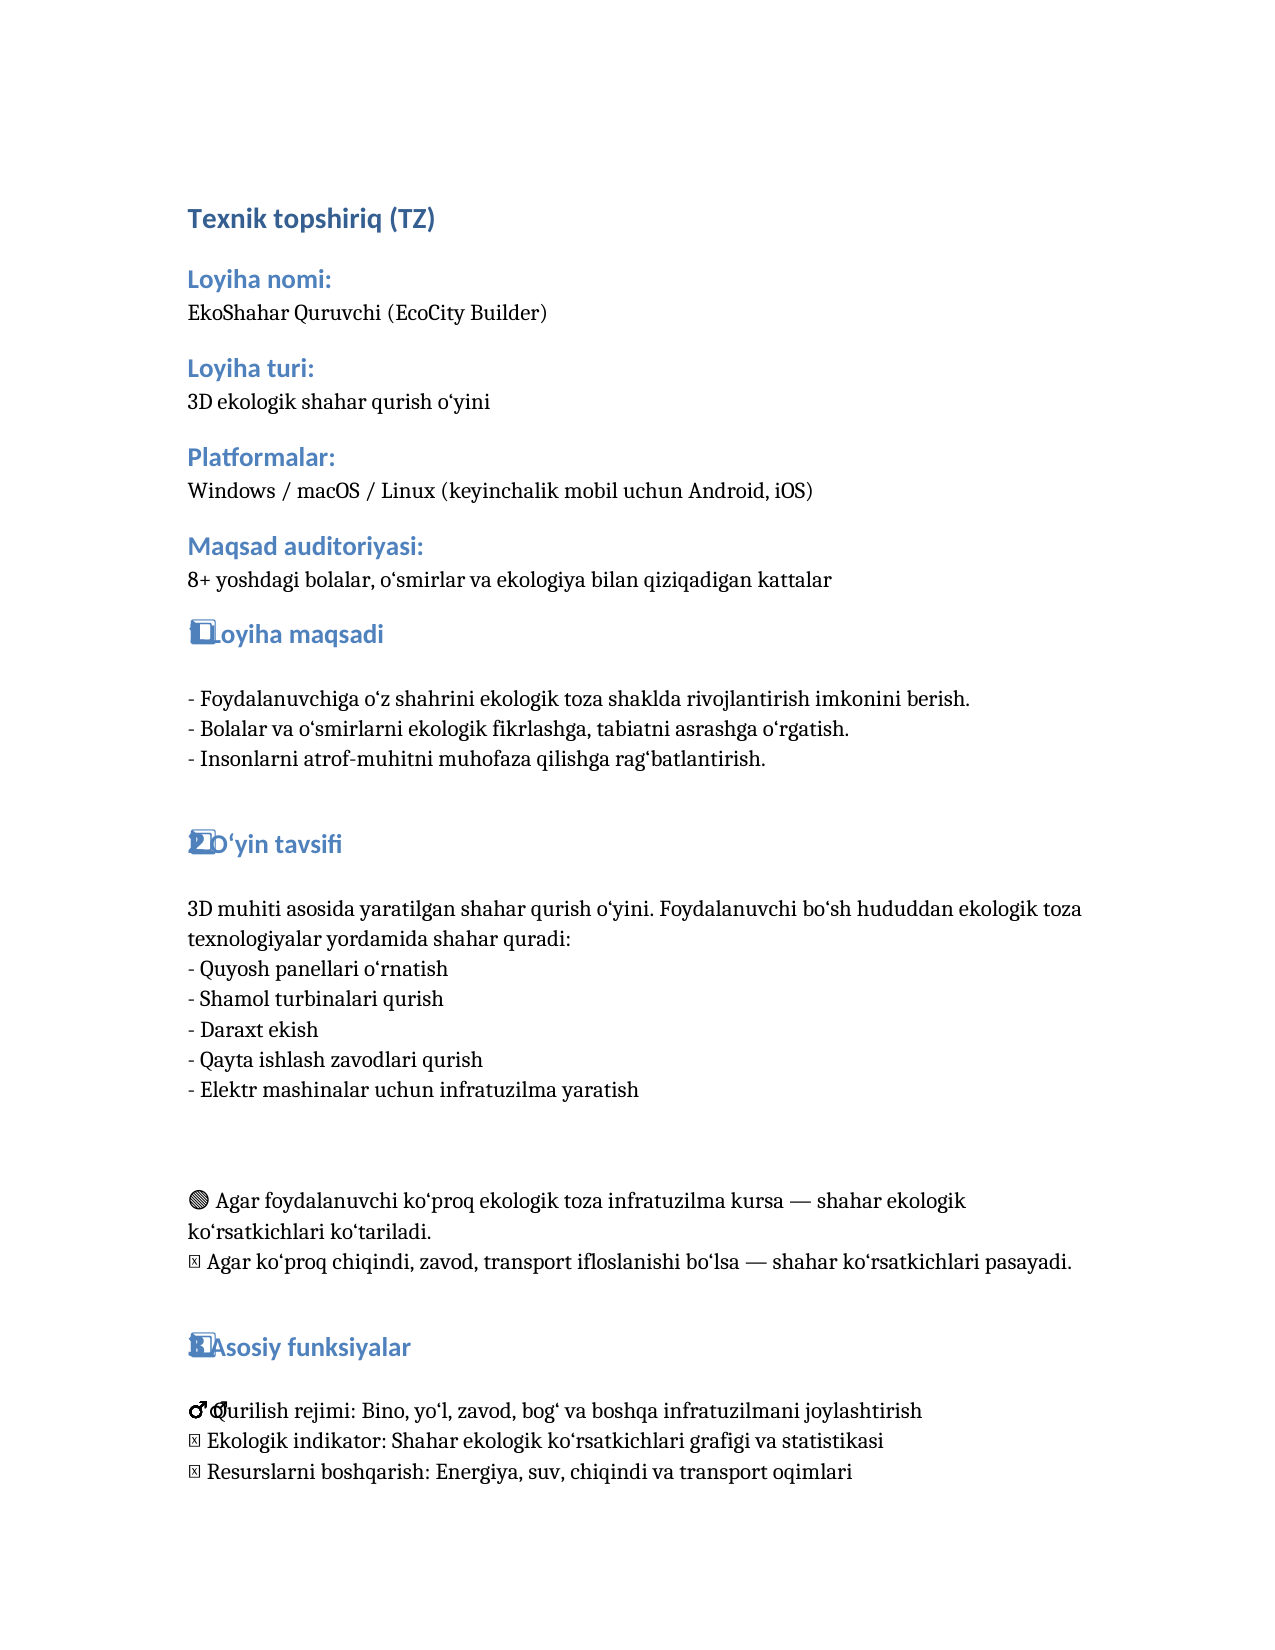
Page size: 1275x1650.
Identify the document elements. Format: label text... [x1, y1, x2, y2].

subtitle Maqsad auditoriyasi: [187, 529, 1087, 562]
text 3D ekologik shahar qurish o‘yini [187, 389, 1087, 415]
text - Foydalanuvchiga o‘z shahrini ekologik toza shaklda rivojlantirish imkonini berish. - Bolalar va o‘smirlarni ekologik fikrlashga, tabiatni asrashga o‘rgatish. - Insonlarni atrof-muhitni muhofaza qilishga rag‘batlantirish. [187, 656, 1087, 803]
subtitle 2️⃣ O‘yin tavsifi [187, 827, 1087, 860]
text 🟢 Agar foydalanuvchi ko‘proq ekologik toza infratuzilma kursa — shahar ekologik ko‘rsatkichlari ko‘tariladi. 🔴 Agar ko‘proq chiqindi, zavod, transport ifloslanishi bo‘lsa — shahar ko‘rsatkichlari pasayadi. [187, 1158, 1087, 1305]
subtitle Platformalar: [187, 440, 1087, 473]
subtitle 3️⃣ Asosiy funksiyalar [187, 1330, 1087, 1363]
subtitle Loyiha turi: [187, 351, 1087, 384]
subtitle 1️⃣ Loyiha maqsadi [187, 618, 1087, 651]
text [187, 1368, 1087, 1485]
subtitle Texnik topshiriq (TZ) [187, 200, 1087, 236]
text Windows / macOS / Linux (keyinchalik mobil uchun Android, iOS) [187, 478, 1087, 504]
text EkoShahar Quruvchi (EcoCity Builder) [187, 300, 1087, 326]
text 8+ yoshdagi bolalar, o‘smirlar va ekologiya bilan qiziqadigan kattalar [187, 567, 1087, 593]
text 3D muhiti asosida yaratilgan shahar qurish o‘yini. Foydalanuvchi bo‘sh hududdan ekologik toza texnologiyalar yordamida shahar quradi: - Quyosh panellari o‘rnatish - Shamol turbinalari qurish - Daraxt ekish - Qayta ishlash zavodlari qurish - Elektr mashinalar uchun infratuzilma yaratish [187, 865, 1087, 1133]
subtitle Loyiha nomi: [187, 262, 1087, 295]
